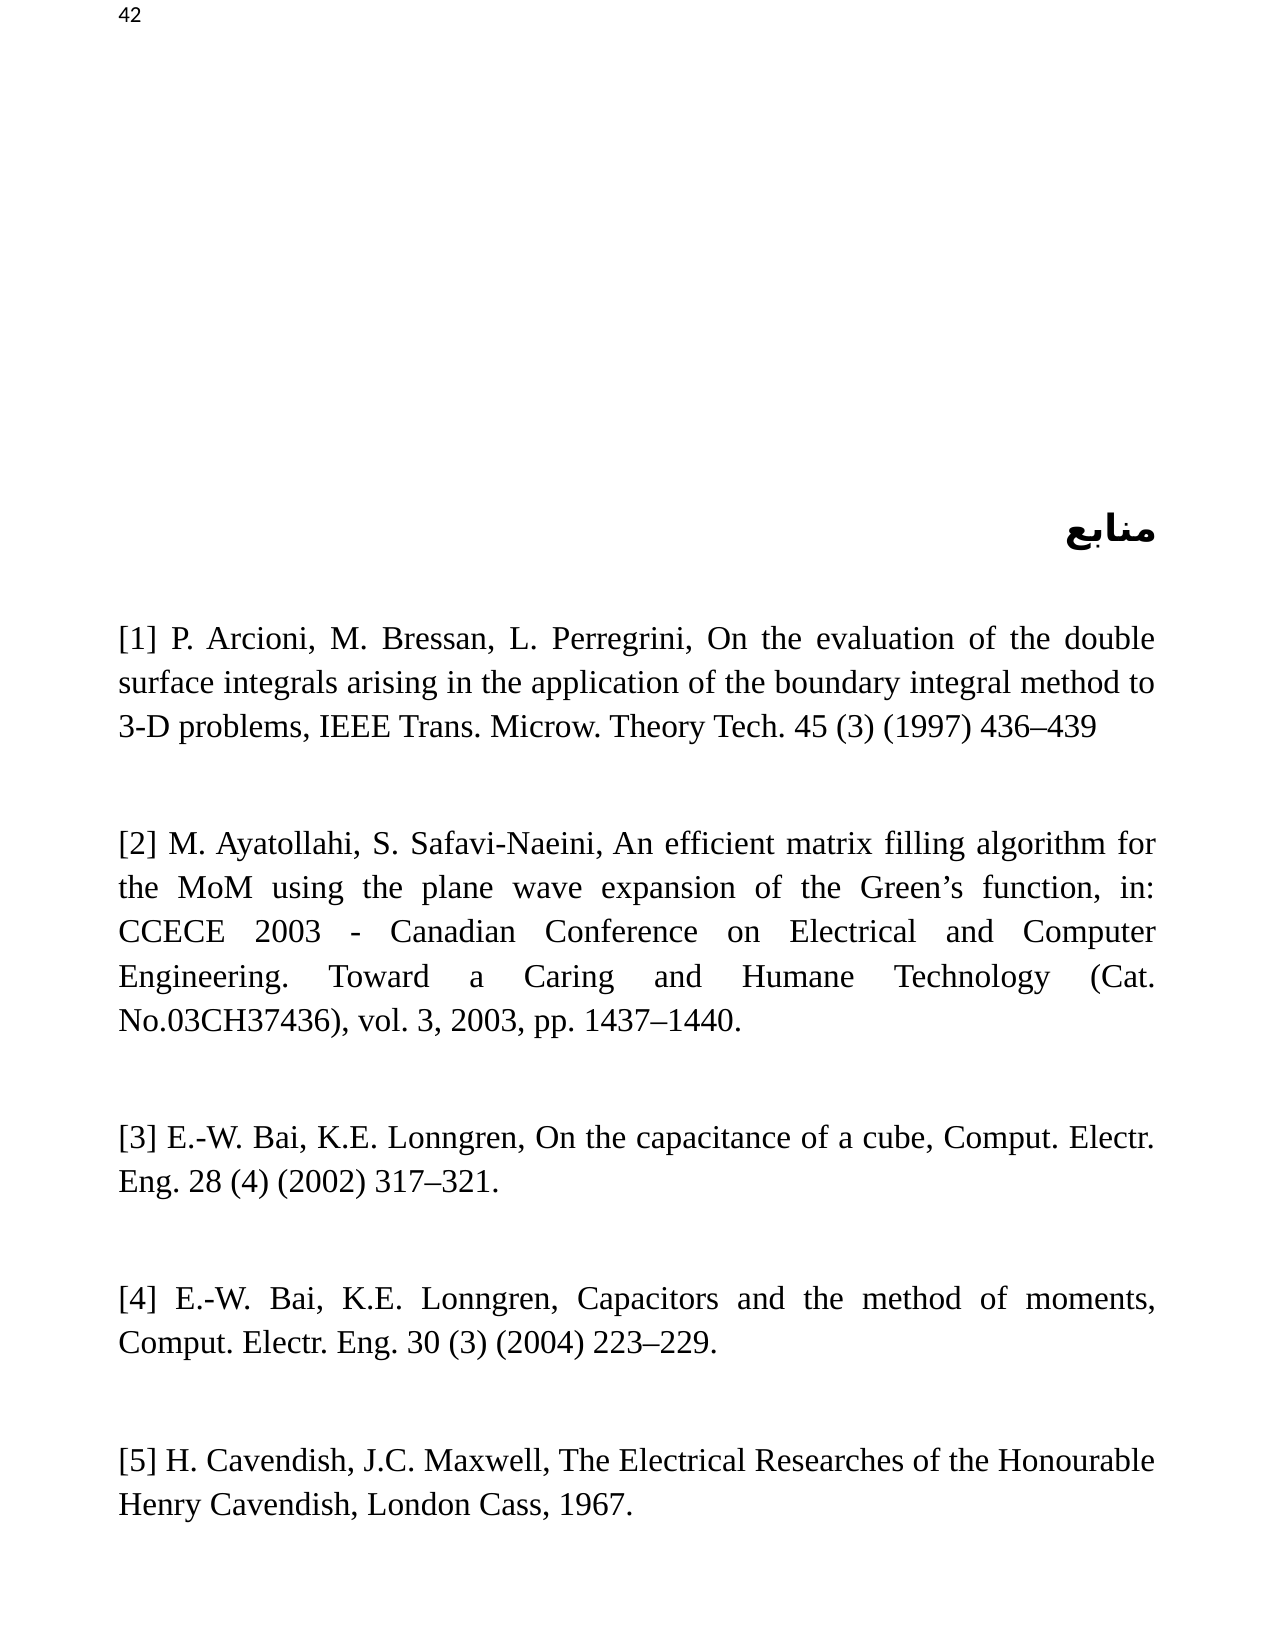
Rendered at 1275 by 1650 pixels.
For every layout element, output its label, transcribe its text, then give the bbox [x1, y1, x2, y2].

text [1] P. Arcioni, M. Bressan, L. Perregrini, On the evaluation of the double surface integrals arising in the application of the boundary integral method to 3-D problems, IEEE Trans. Microw. Theory Tech. 45 (3) (1997) 436–439 [118, 618, 1157, 745]
text [3] E.-W. Bai, K.E. Lonngren, On the capacitance of a cube, Comput. Electr. Eng. 28 (4) (2002) 317–321. [118, 1117, 1157, 1199]
text [5] H. Cavendish, J.C. Maxwell, The Electrical Researches of the Honourable Henry Cavendish, London Cass, 1967. [118, 1440, 1157, 1522]
text [2] M. Ayatollahi, S. Safavi-Naeini, An efficient matrix filling algorithm for the MoM using the plane wave expansion of the Green’s function, in: CCECE 2003 - Canadian Conference on Electrical and Computer Engineering. Toward a Caring and Humane Technology (Cat. No.03CH37436), vol. 3, 2003, pp. 1437–1440. [118, 824, 1157, 1038]
text [4] E.-W. Bai, K.E. Lonngren, Capacitors and the method of moments, Comput. Electr. Eng. 30 (3) (2004) 223–229. [118, 1278, 1157, 1361]
subtitle منابع [118, 506, 1157, 550]
